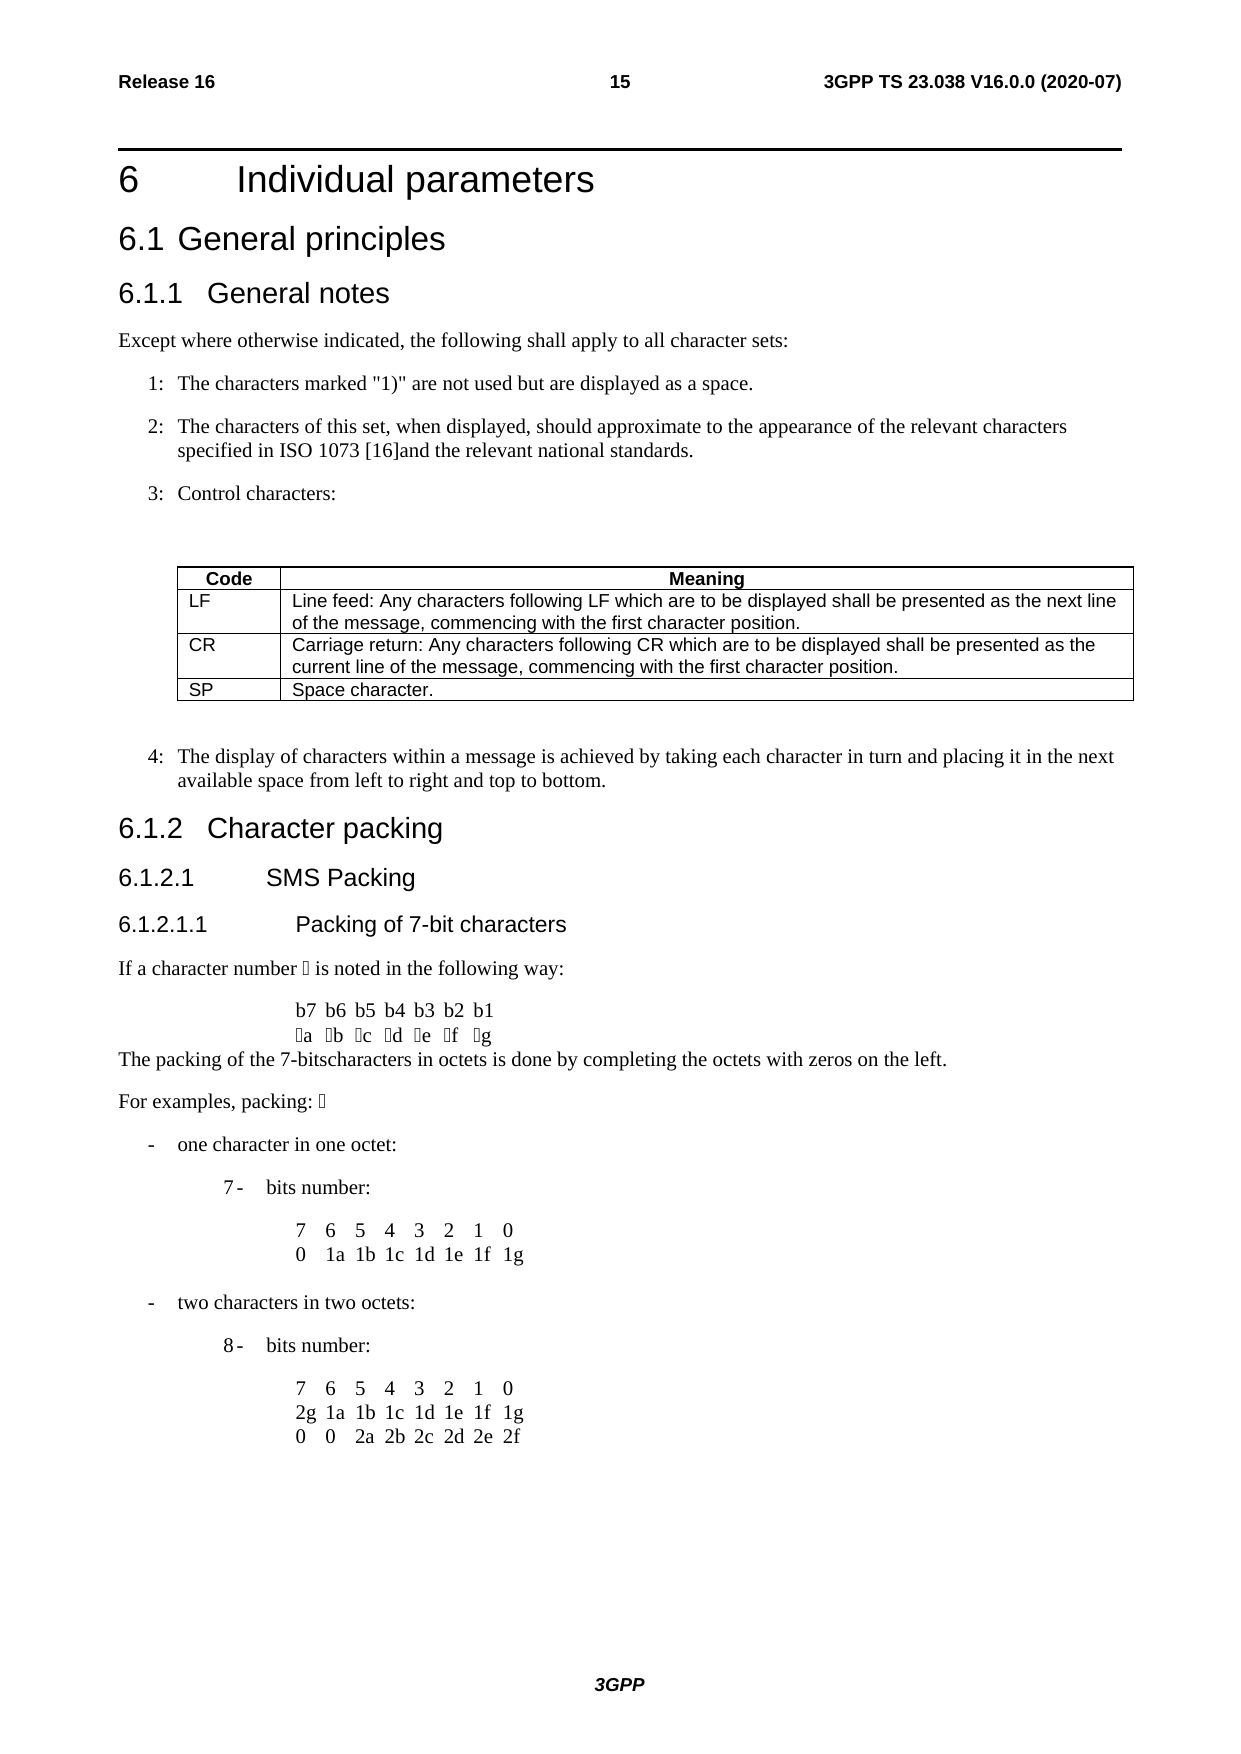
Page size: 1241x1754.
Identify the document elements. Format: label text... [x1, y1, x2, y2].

text 1: The characters marked "1)" are not used but are displayed as a space. [148, 371, 1122, 395]
subtitle 6.1 General principles [118, 219, 1122, 257]
text The packing of the 7-bitscharacters in octets is done by completing the octets with zeros on the left. [118, 1047, 1122, 1071]
subtitle 6.1.2 Character packing [118, 811, 1122, 844]
text - bits number: [207, 1333, 1122, 1357]
text 7 6 5 4 3 2 1 0 [148, 1376, 1122, 1400]
text - two characters in two octets: [148, 1290, 1122, 1314]
text 4: The display of characters within a message is achieved by taking each character in turn and placing it in the next available space from left to right and top to bottom. [148, 744, 1122, 792]
text If a character number  is noted in the following way: [118, 956, 1122, 980]
table_cell SP [178, 679, 280, 700]
table_cell Carriage return: Any characters following CR which are to be displayed shall be presented as the current line of the message, commencing with the first character position. [281, 634, 1133, 677]
table_cell Line feed: Any characters following LF which are to be displayed shall be presented as the next line of the message, commencing with the first character position. [281, 590, 1133, 633]
text b7 b6 b5 b4 b3 b2 b1 [148, 998, 1122, 1022]
subtitle 6.1.2.1 SMS Packing [118, 863, 1122, 892]
text For examples, packing:  [118, 1089, 1122, 1113]
table_cell LF [178, 590, 280, 633]
table_header Meaning [281, 568, 1133, 589]
text a b c d e f g [148, 1022, 1122, 1047]
text 2: The characters of this set, when displayed, should approximate to the appearance of the relevant characters specified in ISO 1073 [16]and the relevant national standards. [148, 414, 1122, 462]
text - bits number: [207, 1175, 1122, 1199]
text - one character in one octet: [148, 1132, 1122, 1156]
table_cell Space character. [281, 679, 1133, 700]
text Except where otherwise indicated, the following shall apply to all character sets: [118, 328, 1122, 352]
subtitle 6.1.2.1.1 Packing of 7-bit characters [118, 911, 1122, 937]
table_cell CR [178, 634, 280, 677]
text 0 0 2a 2b 2c 2d 2e 2f [148, 1424, 1122, 1448]
subtitle 6 Individual parameters [118, 151, 1122, 200]
subtitle 6.1.1 General notes [118, 276, 1122, 310]
table_header Code [178, 568, 280, 589]
text 2g 1a 1b 1c 1d 1e 1f 1g [148, 1400, 1122, 1424]
text 0 1a 1b 1c 1d 1e 1f 1g [148, 1242, 1122, 1266]
text 7 6 5 4 3 2 1 0 [148, 1218, 1122, 1242]
text 3: Control characters: [148, 481, 1122, 505]
